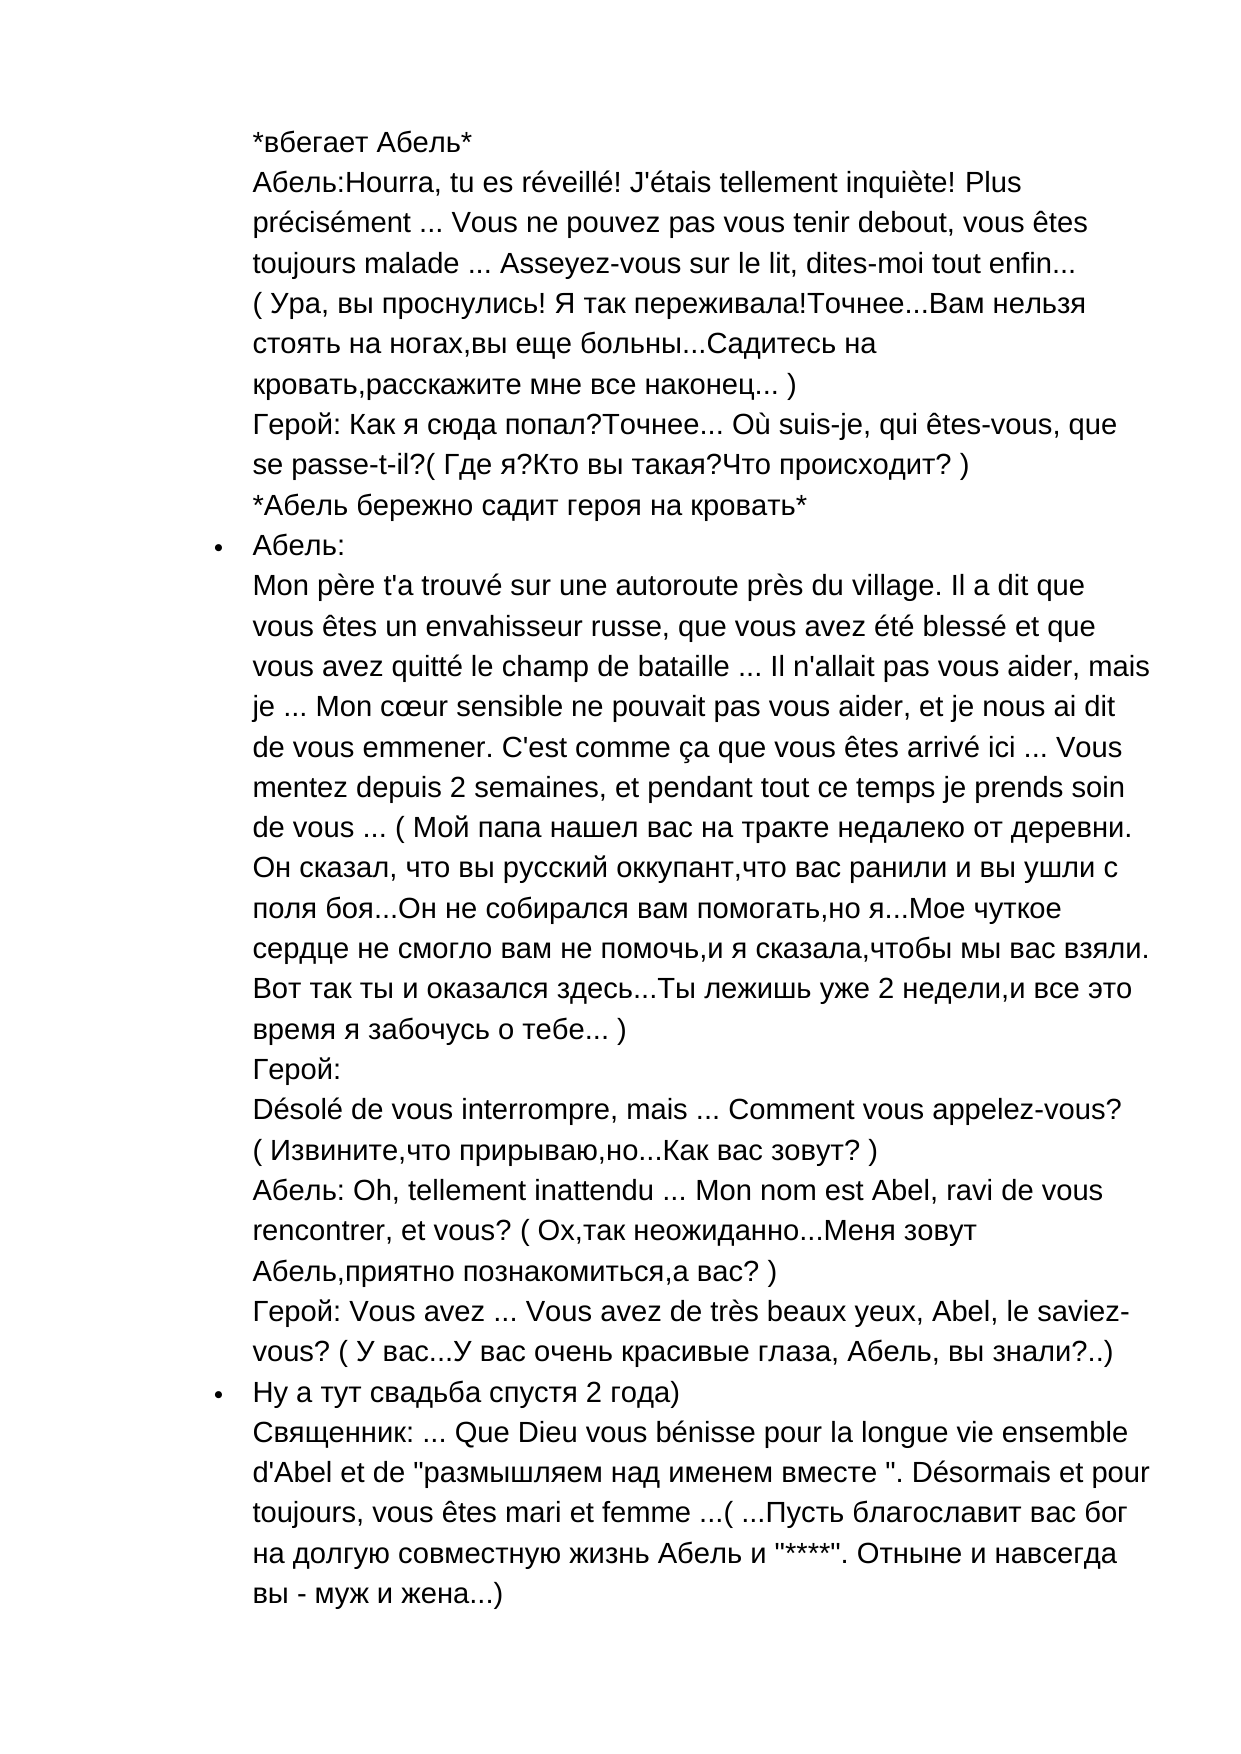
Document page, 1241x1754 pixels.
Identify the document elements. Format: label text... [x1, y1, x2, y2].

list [215, 118, 1152, 521]
list Абель: Mon père t'a trouvé sur une autoroute près du village. Il a dit que vous êtes un envahisseur russe, que vous avez été blessé et que vous avez quitté le champ de bataille ... Il n'allait pas vous aider, mais je ... Mon cœur sensible ne pouvait pas vous aider, et je nous ai dit de vous emmener. C'est comme ça que vous êtes arrivé ici ... Vous mentez depuis 2 semaines, et pendant tout ce temps je prends soin de vous ... ( Мой папа нашел вас на тракте недалеко от деревни. Он сказал, что вы русский оккупант,что вас ранили и вы ушли с поля боя...Он не собирался вам помогать,но я...Мое чуткое сердце не смогло вам не помочь,и я сказала,чтобы мы вас взяли. Вот так ты и оказался здесь...Ты лежишь уже 2 недели,и все это время я забочусь о тебе... ) Герой: Désolé de vous interrompre, mais ... Comment vous appelez-vous? ( Извините,что прирываю,но...Как вас зовут? ) Абель: Oh, tellement inattendu ... Mon nom est Abel, ravi de vous rencontrer, et vous? ( Ох,так неожиданно...Меня зовут Абель,приятно познакомиться,а вас? ) Герой: Vous avez ... Vous avez de très beaux yeux, Abel, le saviez-vous? ( У вас...У вас очень красивые глазa, Абель, вы знали?..) [215, 521, 1152, 1368]
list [215, 1368, 1152, 1610]
